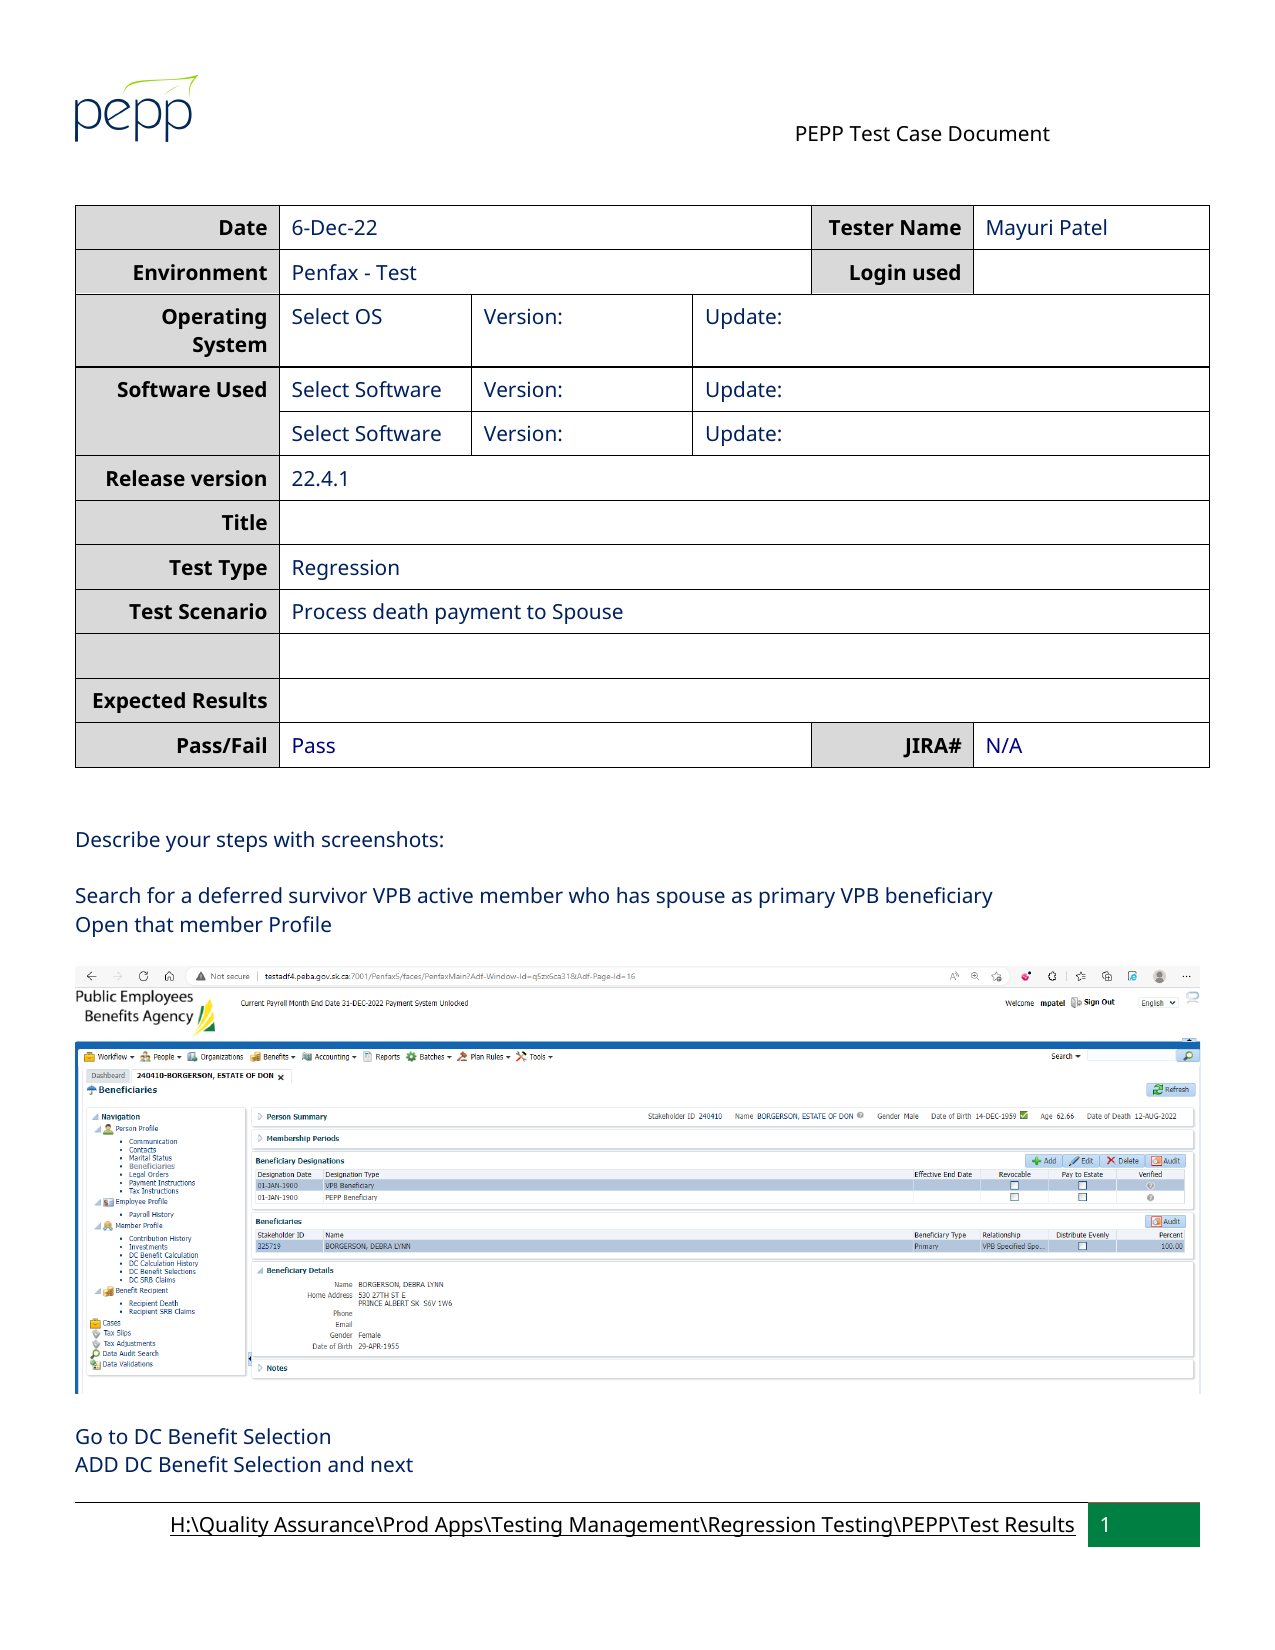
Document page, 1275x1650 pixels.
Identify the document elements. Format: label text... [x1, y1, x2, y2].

table_cell N/A [974, 723, 1209, 767]
table_cell [280, 368, 471, 411]
table_cell Login used [812, 250, 973, 293]
table_cell Update: [693, 368, 1209, 411]
table_header Tester Name [812, 206, 973, 249]
table_cell Software Used [76, 368, 279, 455]
table_cell [280, 634, 1209, 678]
table_cell Process death payment to Spouse [280, 590, 1209, 633]
table_header Date [76, 206, 279, 249]
table_cell [76, 634, 279, 678]
table_cell [280, 679, 1209, 722]
picture [75, 75, 199, 142]
text Search for a deferred survivor VPB active member who has spouse as primary VPB beneficiary [75, 882, 1200, 910]
table_cell Release version [76, 456, 279, 500]
table_cell Pass/Fail [76, 723, 279, 767]
text Open that member Profile [75, 910, 1200, 938]
table_cell Test Type [76, 545, 279, 589]
table_cell [280, 412, 471, 455]
table_cell 22.4.1 [280, 456, 1209, 500]
table_cell [280, 501, 1209, 544]
table_cell Version: [472, 368, 692, 411]
table_cell [280, 250, 811, 293]
table_cell [280, 295, 471, 366]
table_cell Update: [693, 295, 1209, 366]
table_cell Operating System [76, 295, 279, 366]
table_cell Test Scenario [76, 590, 279, 633]
text Describe your steps with screenshots: [75, 825, 1200, 853]
text Go to DC Benefit Selection [75, 1422, 1200, 1450]
table_cell Update: [693, 412, 1209, 455]
table_header [974, 206, 1209, 249]
table_cell [974, 250, 1209, 293]
table_cell Version: [472, 412, 692, 455]
text ADD DC Benefit Selection and next [75, 1450, 1200, 1479]
table_cell JIRA# [812, 723, 973, 767]
table_cell Title [76, 501, 279, 544]
table_cell Expected Results [76, 679, 279, 722]
table_cell Version: [472, 295, 692, 366]
table_header [280, 206, 811, 249]
table_cell Environment [76, 250, 279, 293]
table_cell [280, 545, 1209, 589]
picture [75, 966, 1200, 1394]
